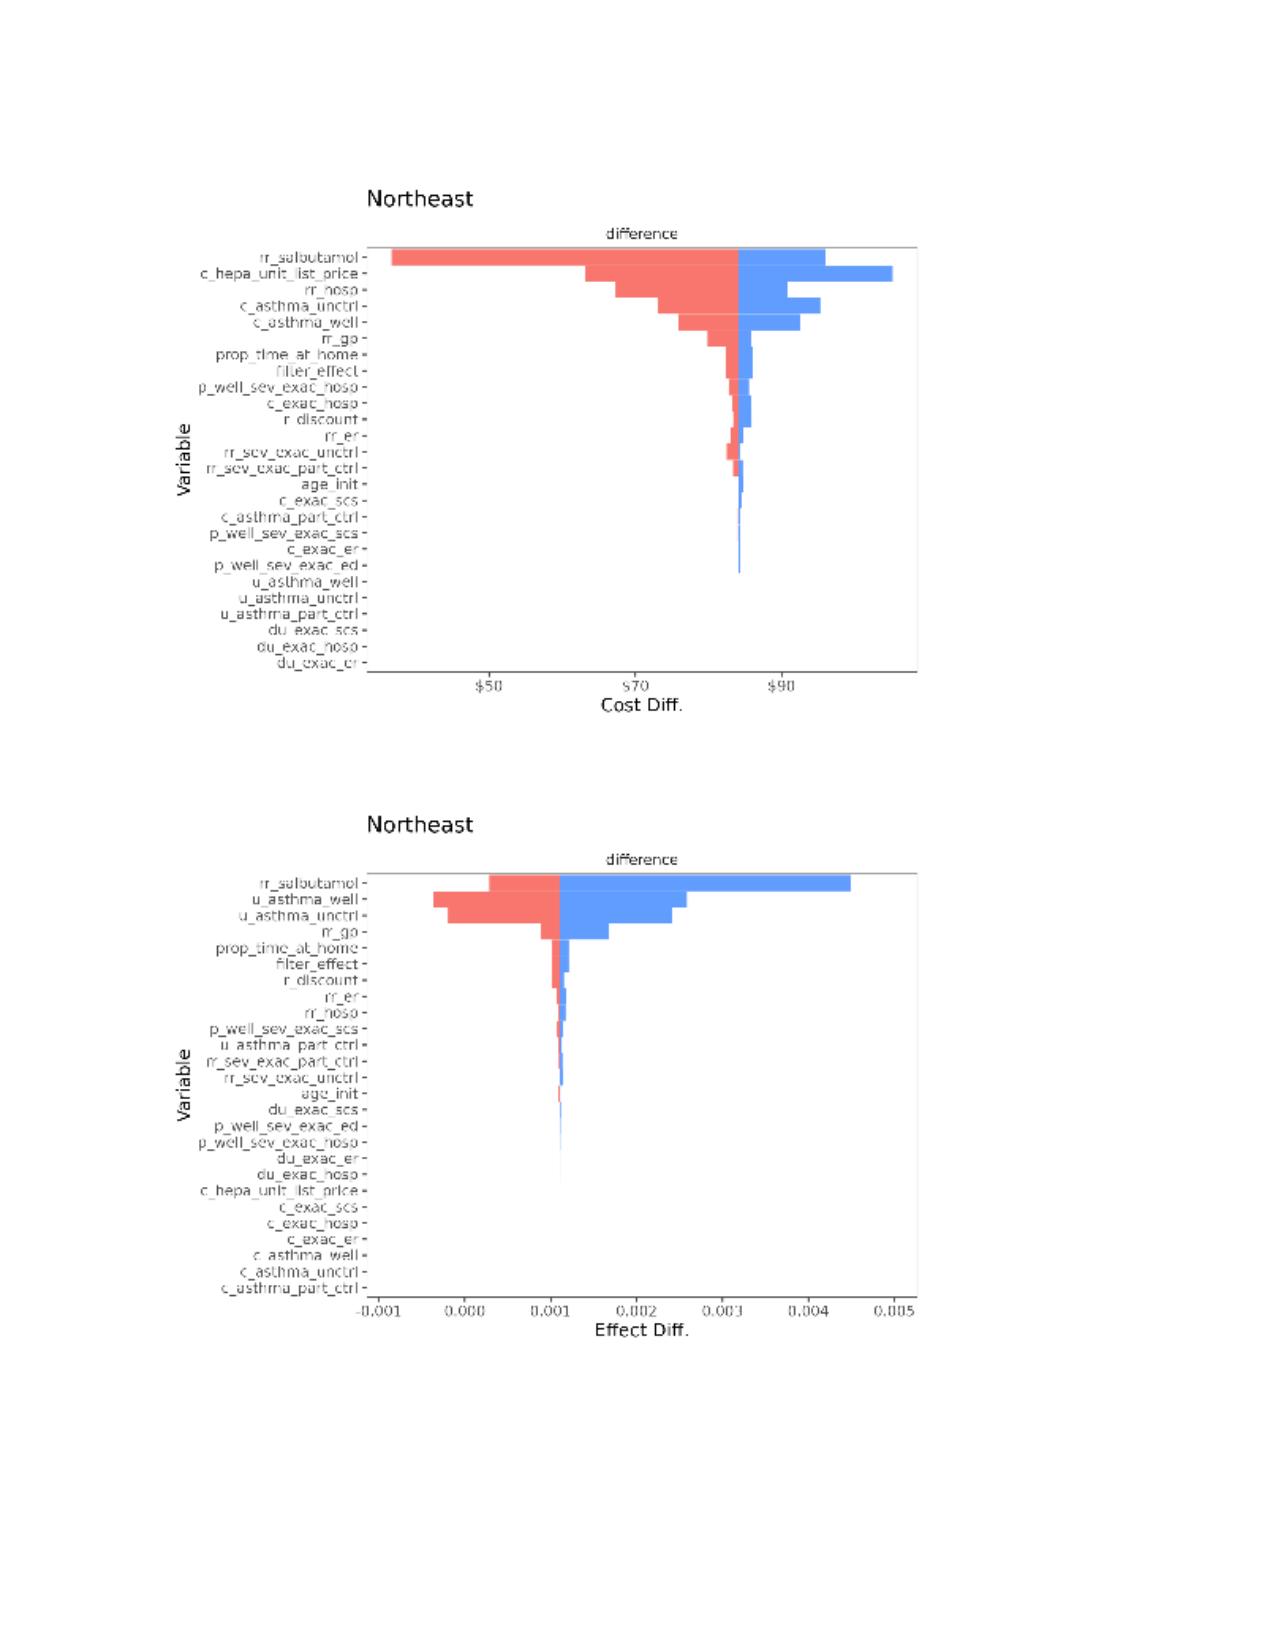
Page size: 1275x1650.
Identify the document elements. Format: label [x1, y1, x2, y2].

picture [168, 150, 927, 757]
picture [168, 775, 927, 1382]
